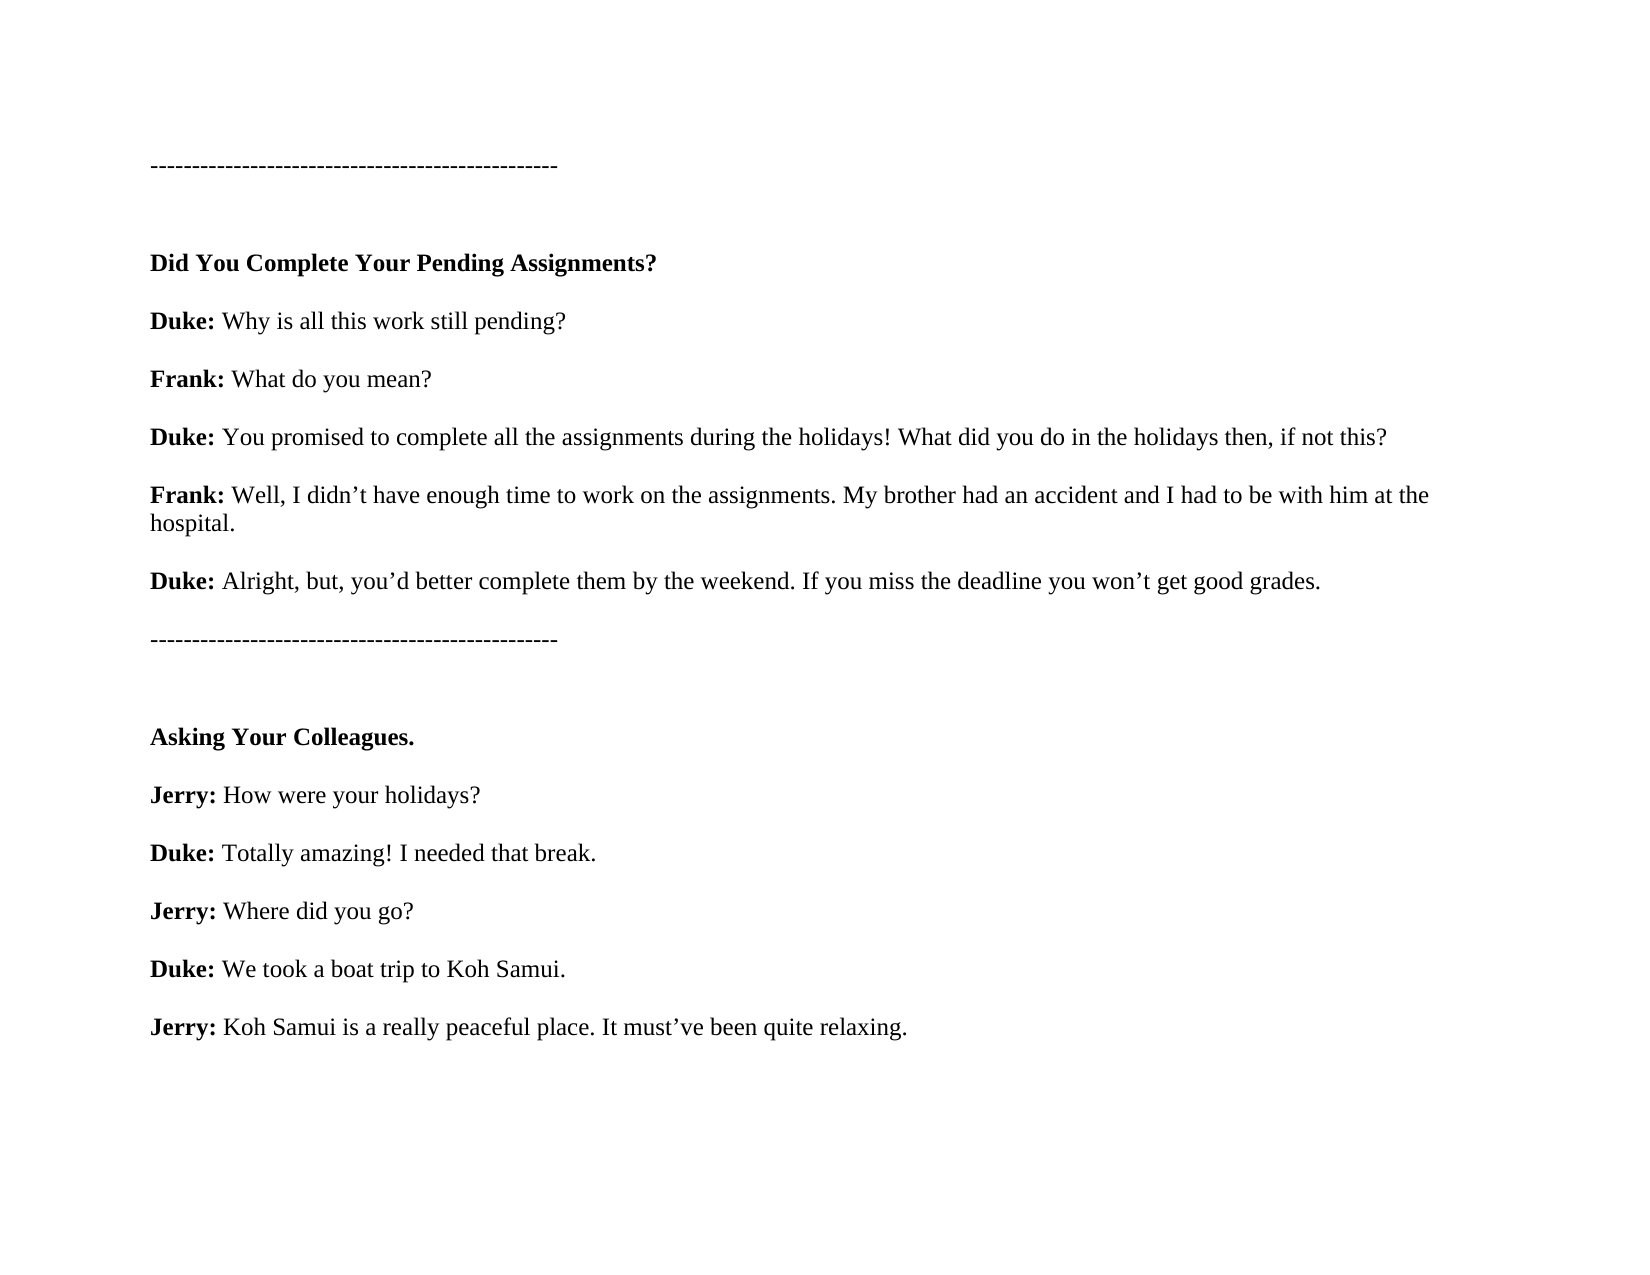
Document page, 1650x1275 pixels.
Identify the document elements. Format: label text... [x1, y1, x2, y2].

text Frank: What do you mean? [150, 364, 1500, 393]
text Jerry: How were your holidays? [150, 780, 1500, 809]
text Duke: Totally amazing! I needed that break. [150, 838, 1500, 867]
text Duke: We took a boat trip to Koh Samui. [150, 954, 1500, 983]
text Jerry: Koh Samui is a really peaceful place. It must’ve been quite relaxing. [150, 1012, 1500, 1041]
text Duke: Alright, but, you’d better complete them by the weekend. If you miss the deadline you won’t get good grades. [150, 566, 1500, 595]
text Jerry: Where did you go? [150, 896, 1500, 925]
text ------------------------------------------------- [150, 150, 1500, 179]
text Frank: Well, I didn’t have enough time to work on the assignments. My brother had an accident and I had to be with him at the hospital. [150, 480, 1500, 537]
text Duke: You promised to complete all the assignments during the holidays! What did you do in the holidays then, if not this? [150, 422, 1500, 451]
text Duke: Why is all this work still pending? [150, 306, 1500, 335]
subtitle Did You Complete Your Pending Assignments? [150, 208, 1500, 277]
text ------------------------------------------------- [150, 624, 1500, 653]
subtitle Asking Your Colleagues. [150, 682, 1500, 751]
